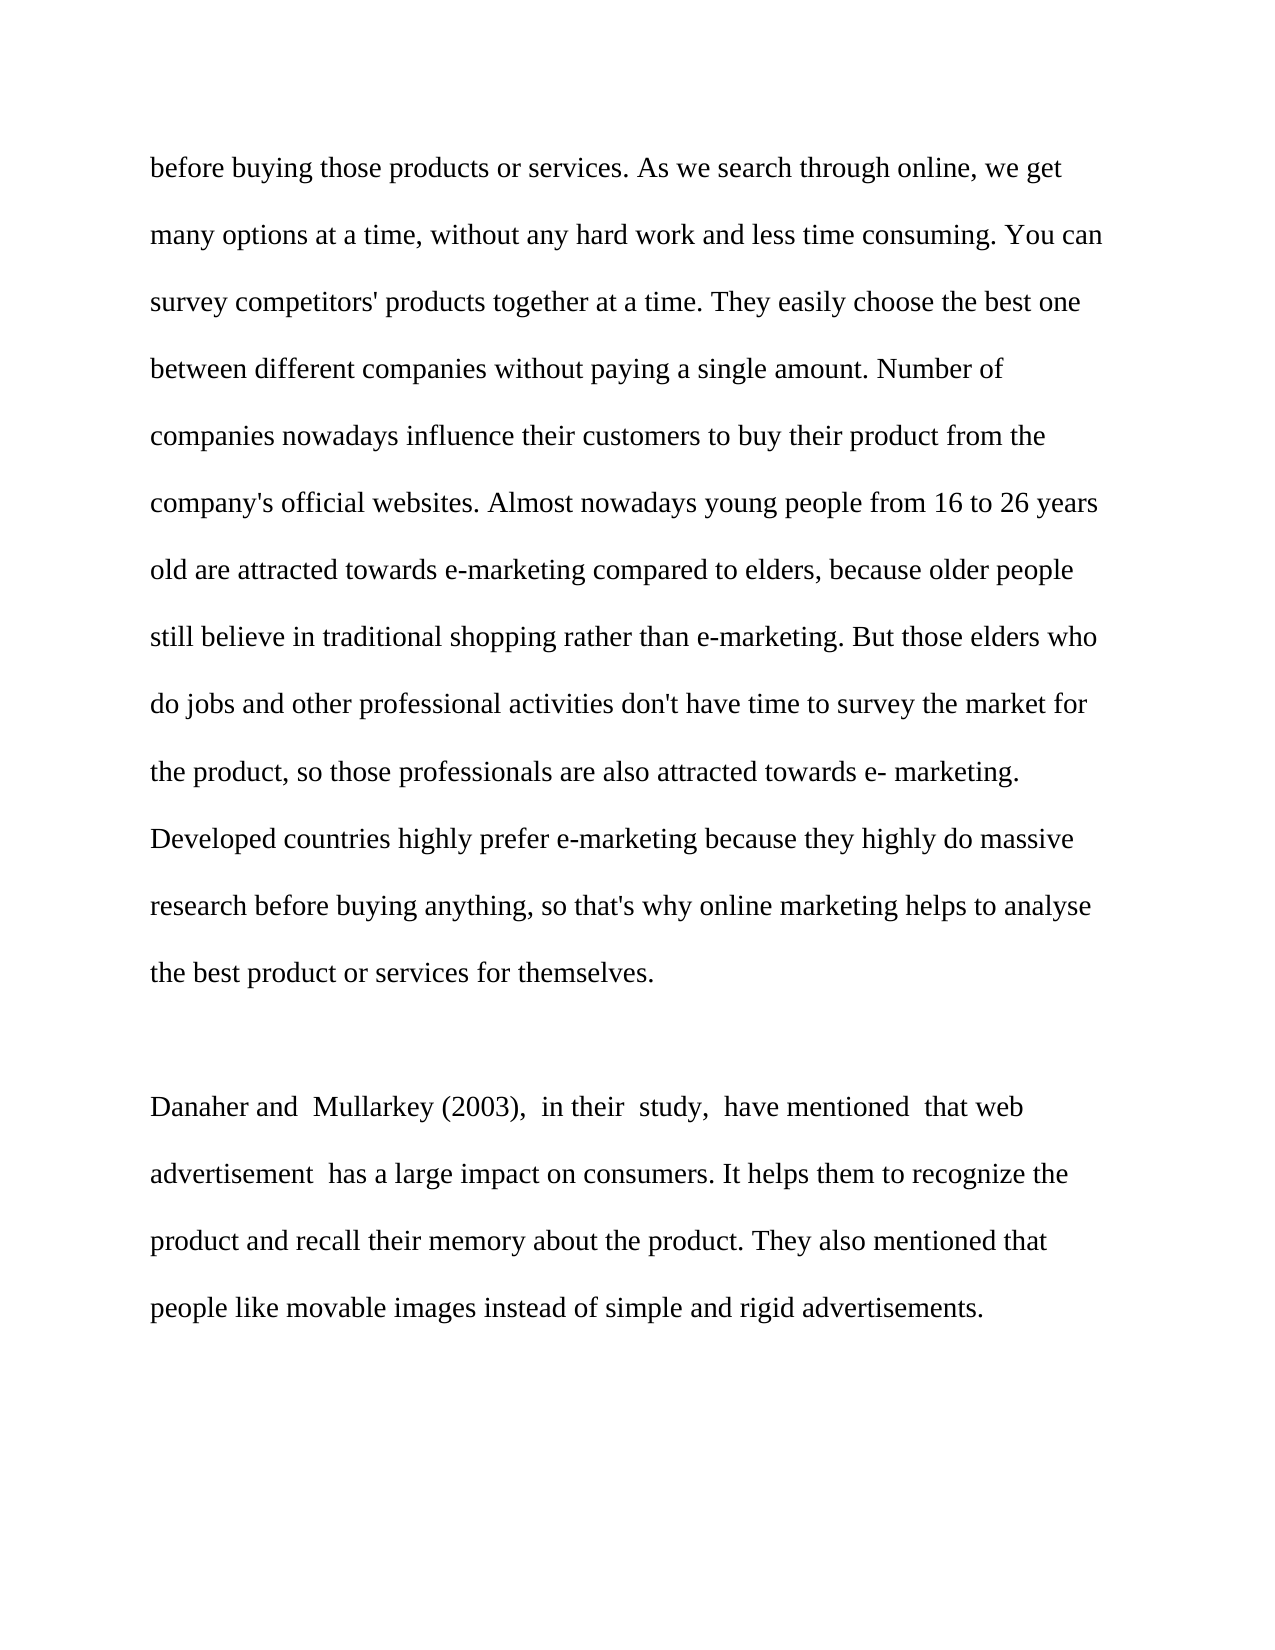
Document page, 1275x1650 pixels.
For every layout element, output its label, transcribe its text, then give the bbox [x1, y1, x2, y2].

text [150, 150, 1125, 988]
text Danaher and Mullarkey (2003), in their study, have mentioned that web advertisement has a large impact on consumers. It helps them to recognize the product and recall their memory about the product. They also mentioned that people like movable images instead of simple and rigid advertisements. [150, 1089, 1125, 1324]
